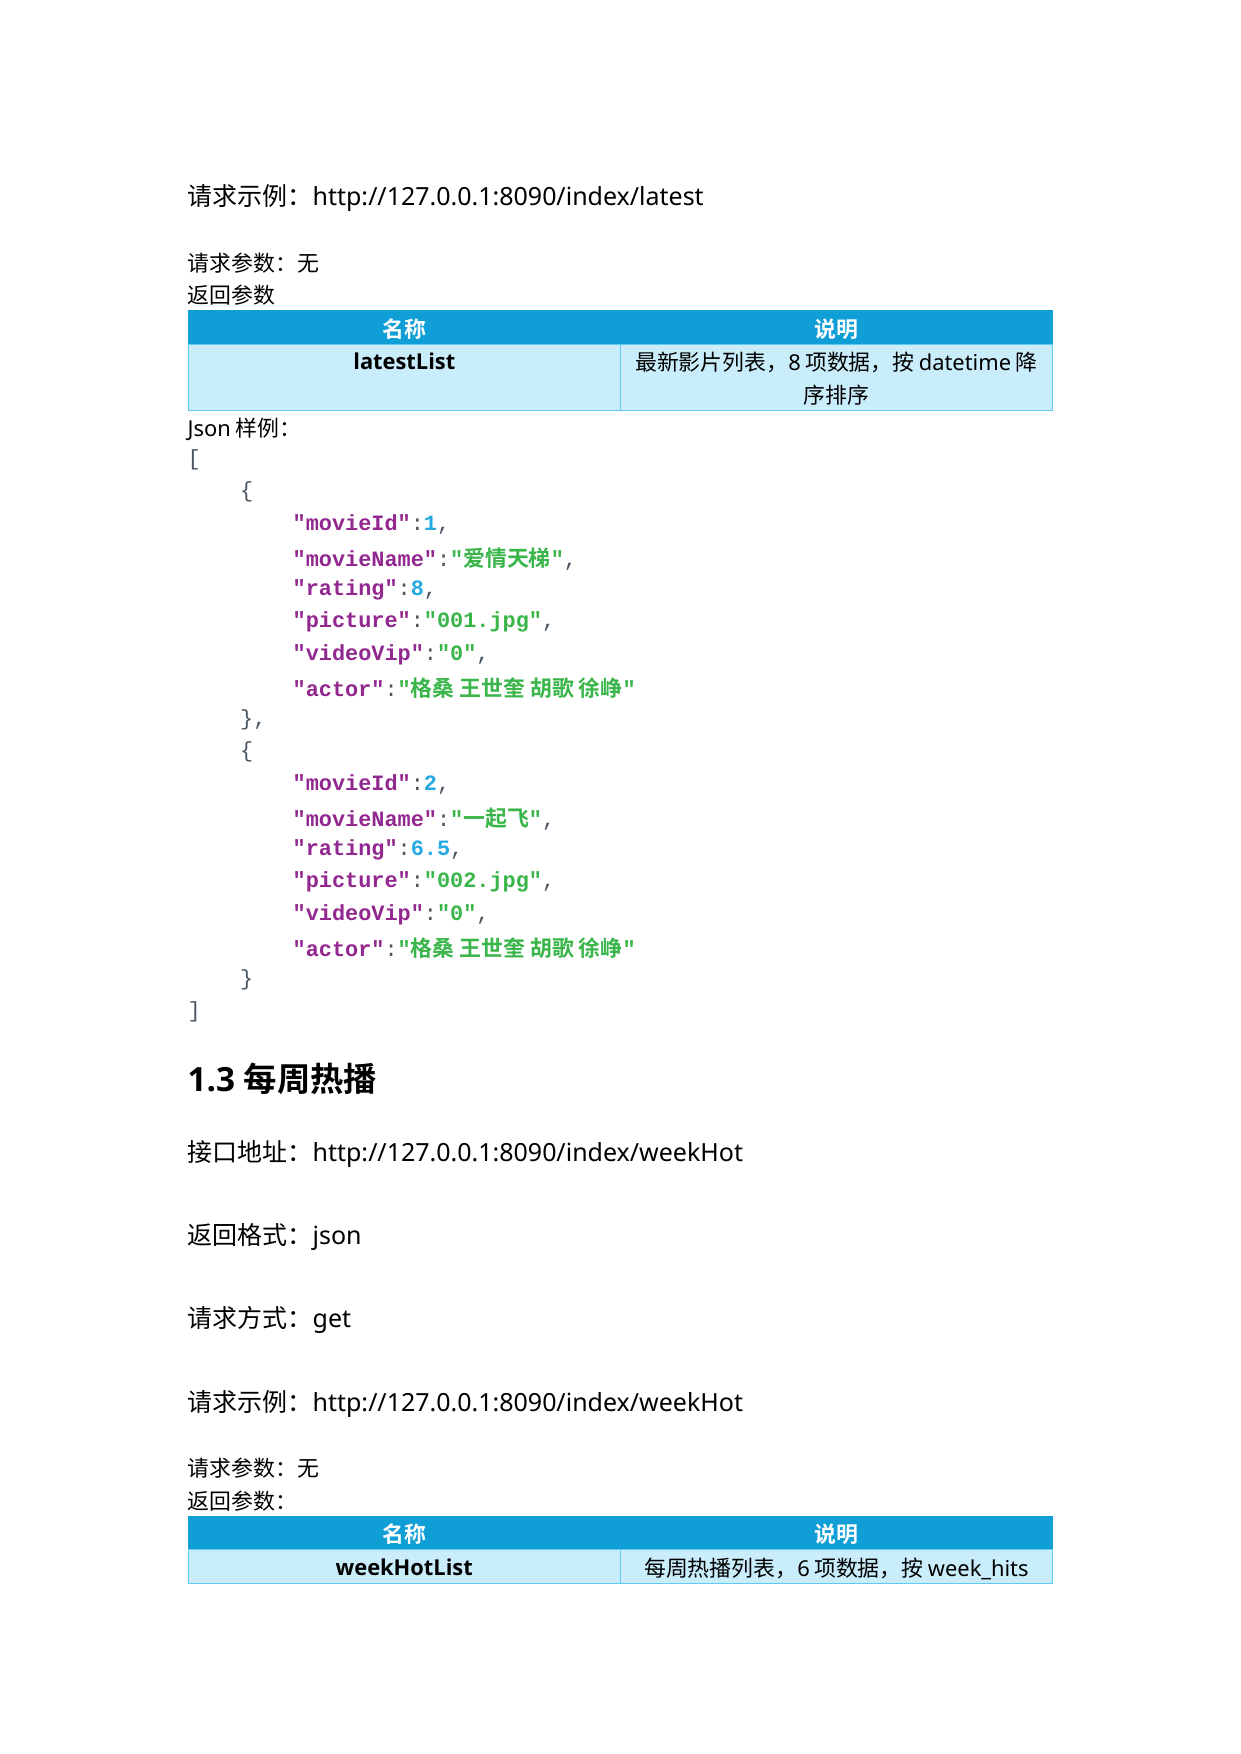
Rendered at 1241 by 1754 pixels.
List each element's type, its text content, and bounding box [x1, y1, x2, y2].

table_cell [621, 1550, 1052, 1583]
text 接口地址：http://127.0.0.1:8090/index/weekHot [187, 1118, 1053, 1183]
text Json样例： [187, 411, 1053, 443]
text 返回格式：json [187, 1201, 1053, 1266]
table_header 名称 [189, 1517, 620, 1549]
text 请求参数：无 [187, 1451, 1053, 1483]
table_cell 最新影片列表，8项数据，按datetime降序排序 [621, 345, 1052, 410]
table_header 说明 [621, 311, 1052, 344]
table_header 名称 [189, 311, 620, 344]
text 请求方式：get [187, 1284, 1053, 1349]
text 返回参数 [187, 278, 1053, 310]
text 请求参数：无 [187, 245, 1053, 278]
text 请求示例：http://127.0.0.1:8090/index/latest [187, 162, 1053, 227]
text 返回参数： [187, 1483, 1053, 1516]
text 请求示例：http://127.0.0.1:8090/index/weekHot [187, 1368, 1053, 1433]
table_cell latestList [189, 345, 620, 410]
table_cell weekHotList [189, 1550, 620, 1583]
text [ { "movieId":1, "movieName":"爱情天梯", "rating":8, "picture":"001.jpg", "videoVip":"0", "actor":"格桑 王世奎 胡歌 徐峥" }, { "movieId":2, "movieName":"一起飞", "rating":6.5, "picture":"002.jpg", "videoVip":"0", "actor":"格桑 王世奎 胡歌 徐峥" } ] [187, 443, 1053, 1028]
table_header 说明 [621, 1517, 1052, 1549]
subtitle 1.3 每周热播 [187, 1045, 1053, 1110]
